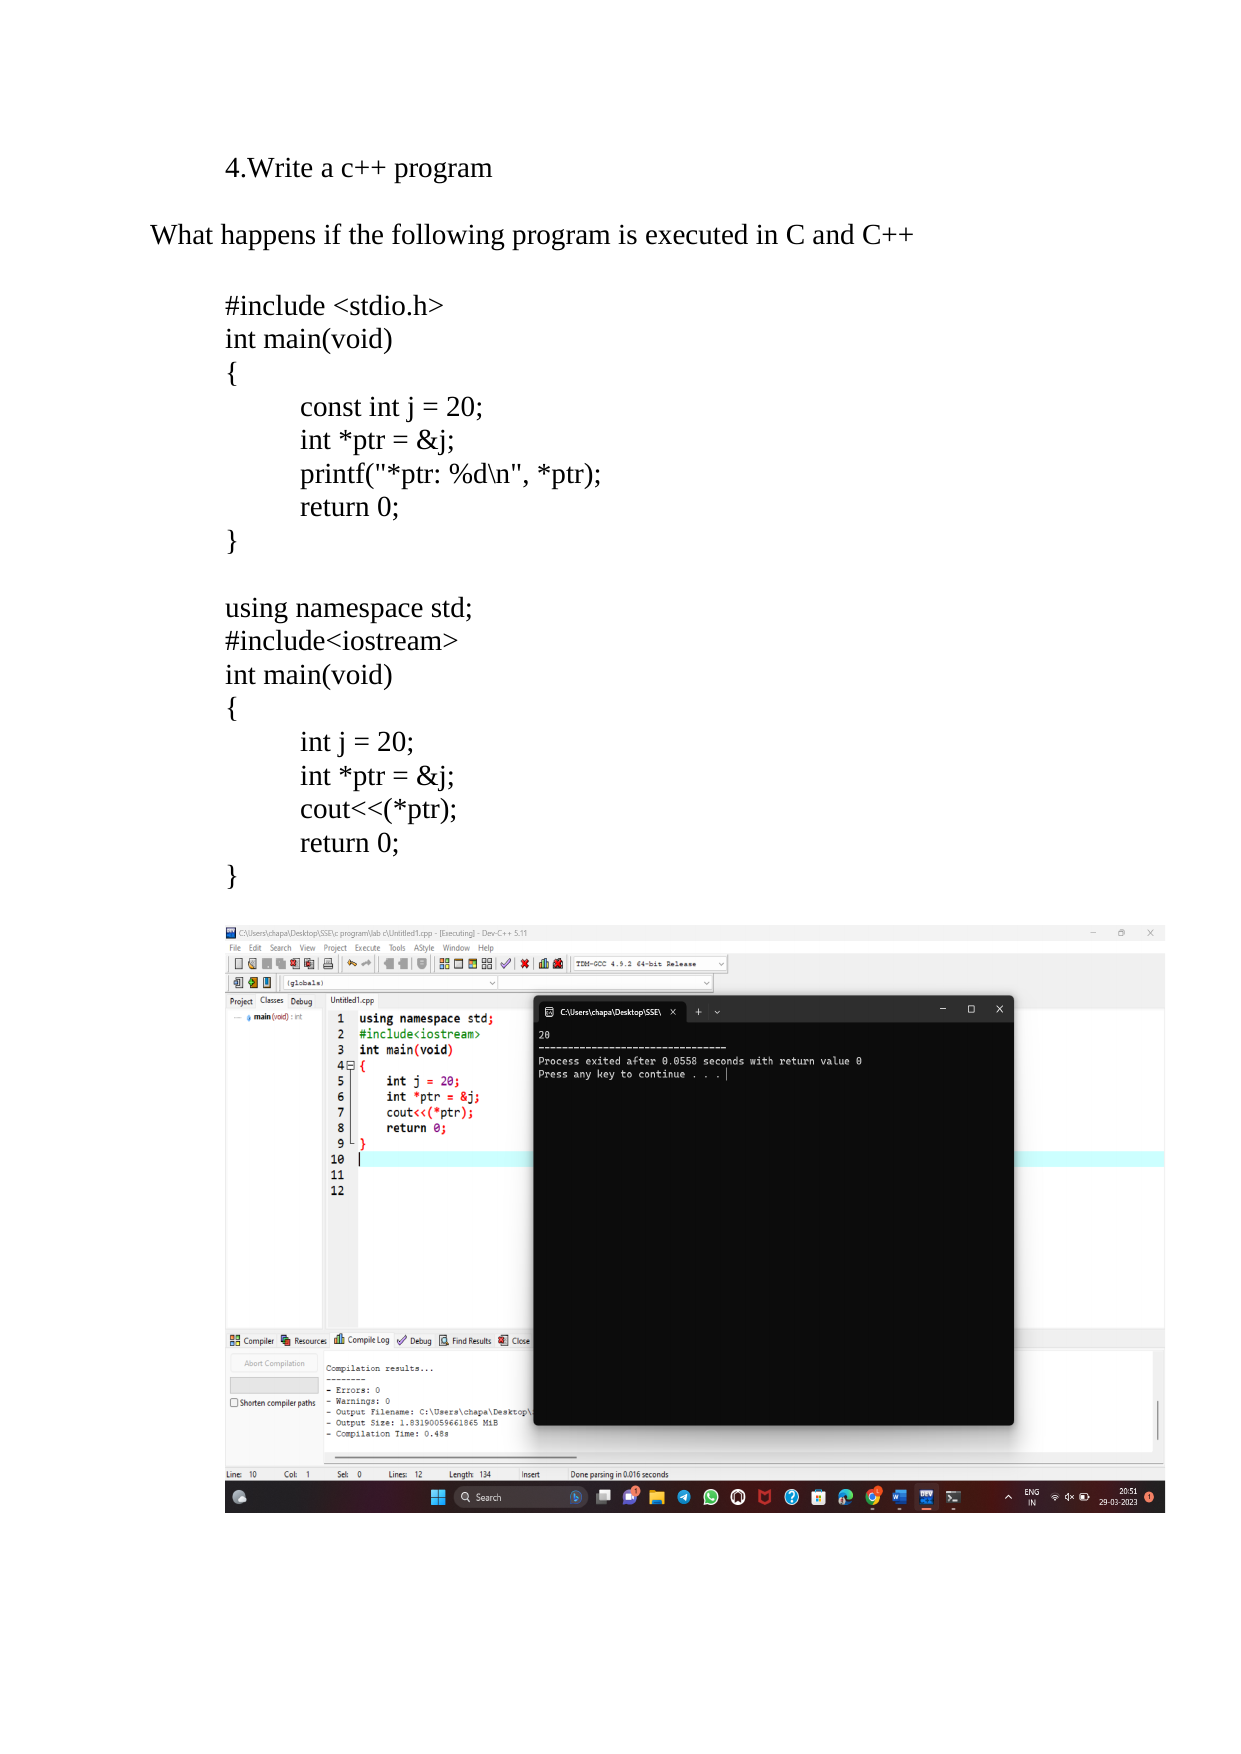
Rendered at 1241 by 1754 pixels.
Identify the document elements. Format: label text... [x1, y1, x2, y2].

text { [225, 691, 1090, 724]
text } [225, 523, 1090, 556]
picture [225, 925, 1166, 1513]
text #include<iostream> [225, 623, 1090, 657]
text const int j = 20; [225, 389, 1090, 422]
text 4.Write a c++ program [225, 150, 1090, 183]
text return 0; [225, 825, 1090, 858]
text { [225, 355, 1090, 389]
text printf("*ptr: %d\n", *ptr); [225, 456, 1090, 489]
text int *ptr = &j; [225, 758, 1090, 791]
text } [225, 858, 1090, 892]
text int *ptr = &j; [225, 422, 1090, 456]
text using namespace std; [225, 590, 1090, 623]
text int j = 20; [225, 724, 1090, 758]
text cout<<(*ptr); [225, 791, 1090, 825]
text return 0; [225, 489, 1090, 523]
text int main(void) [225, 322, 1090, 355]
text What happens if the following program is executed in C and C++ [150, 217, 1090, 251]
text #include <stdio.h> [225, 288, 1090, 322]
text int main(void) [225, 657, 1090, 691]
